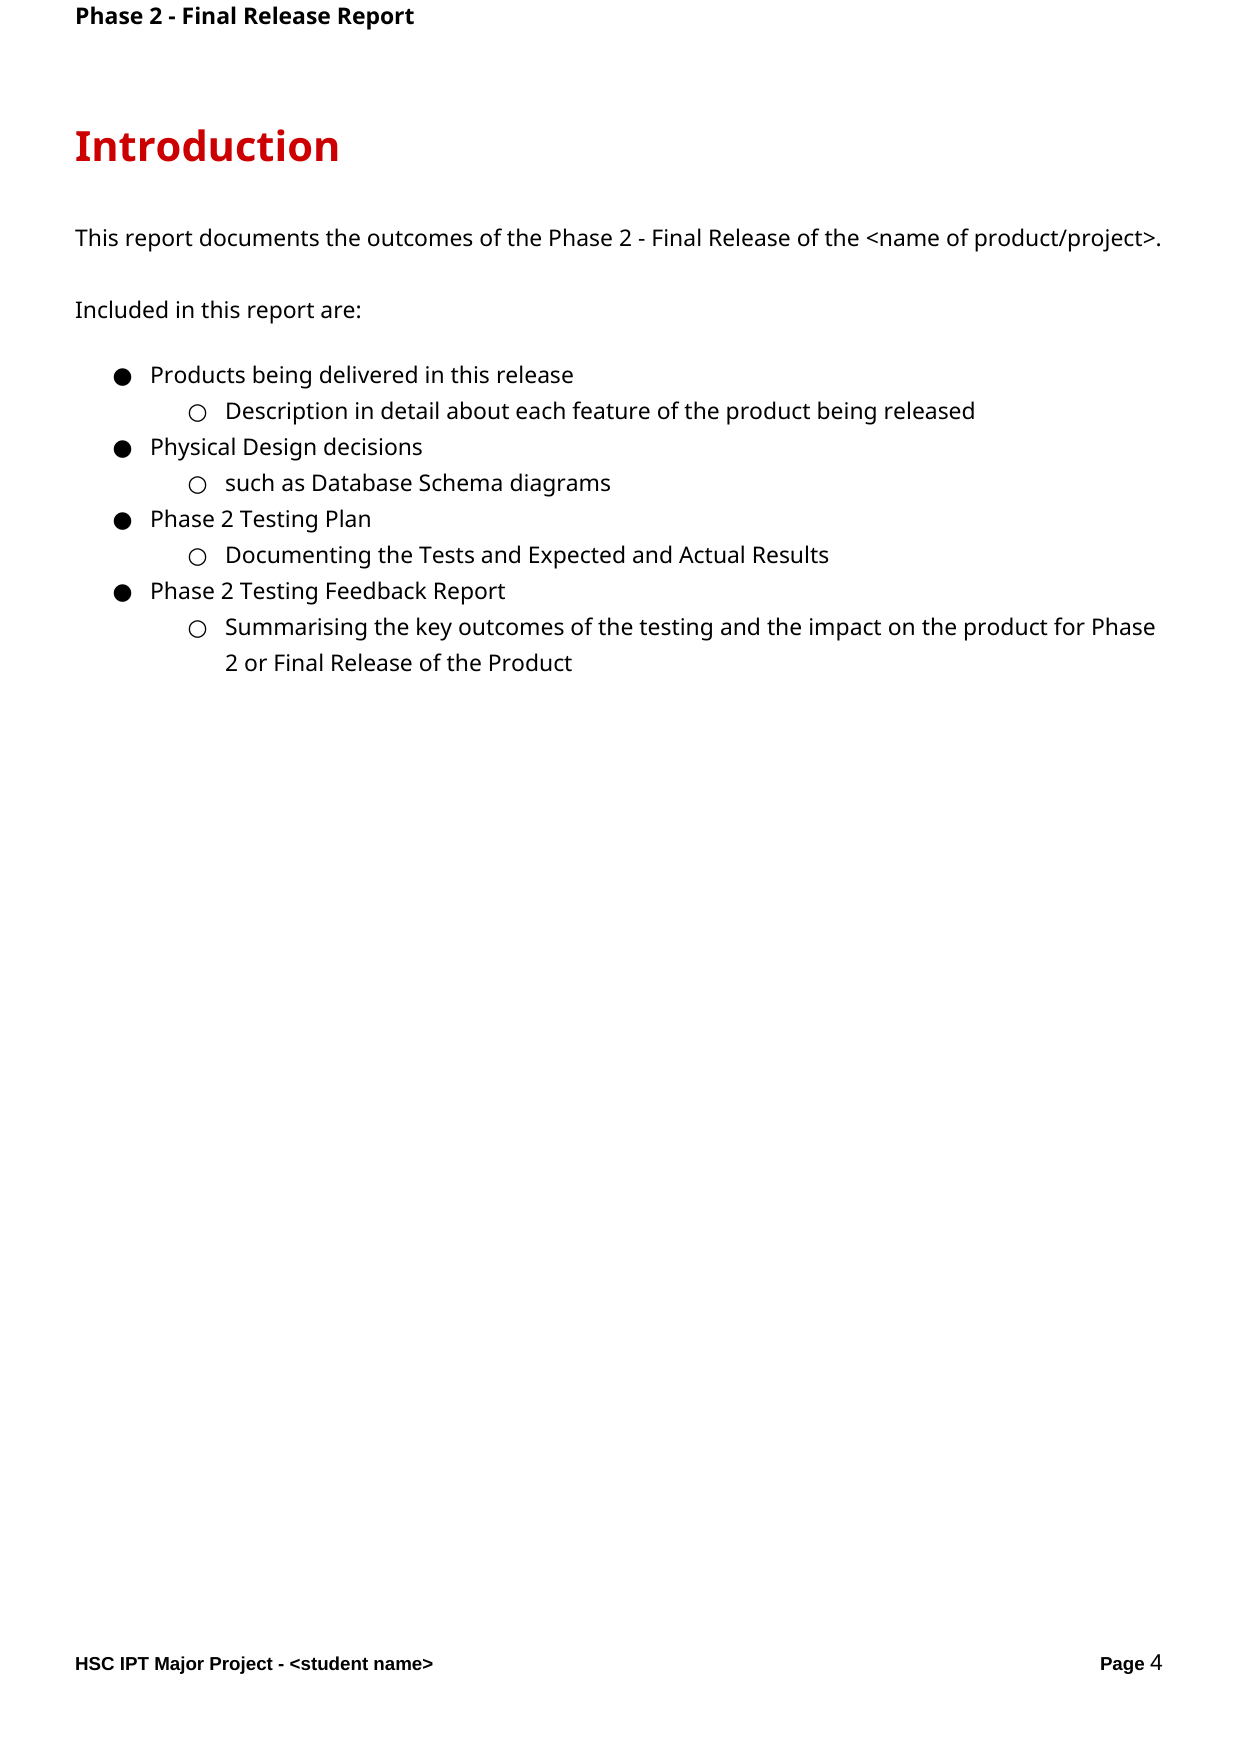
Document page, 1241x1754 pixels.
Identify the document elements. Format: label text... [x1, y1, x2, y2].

list Description in detail about each feature of the product being released [187, 395, 1165, 426]
text Included in this report are: [75, 294, 1165, 355]
list Products being delivered in this release [112, 359, 1165, 390]
list Phase 2 Testing Plan [112, 503, 1165, 534]
subtitle Introduction [75, 117, 1165, 173]
list Phase 2 Testing Feedback Report [112, 575, 1165, 606]
list Summarising the key outcomes of the testing and the impact on the product for Phase 2 or Final Release of the Product [187, 611, 1165, 678]
list such as Database Schema diagrams [187, 467, 1165, 498]
text This report documents the outcomes of the Phase 2 - Final Release of the <name of product/project>. [75, 222, 1165, 253]
list Physical Design decisions [112, 431, 1165, 462]
list Documenting the Tests and Expected and Actual Results [187, 539, 1165, 570]
